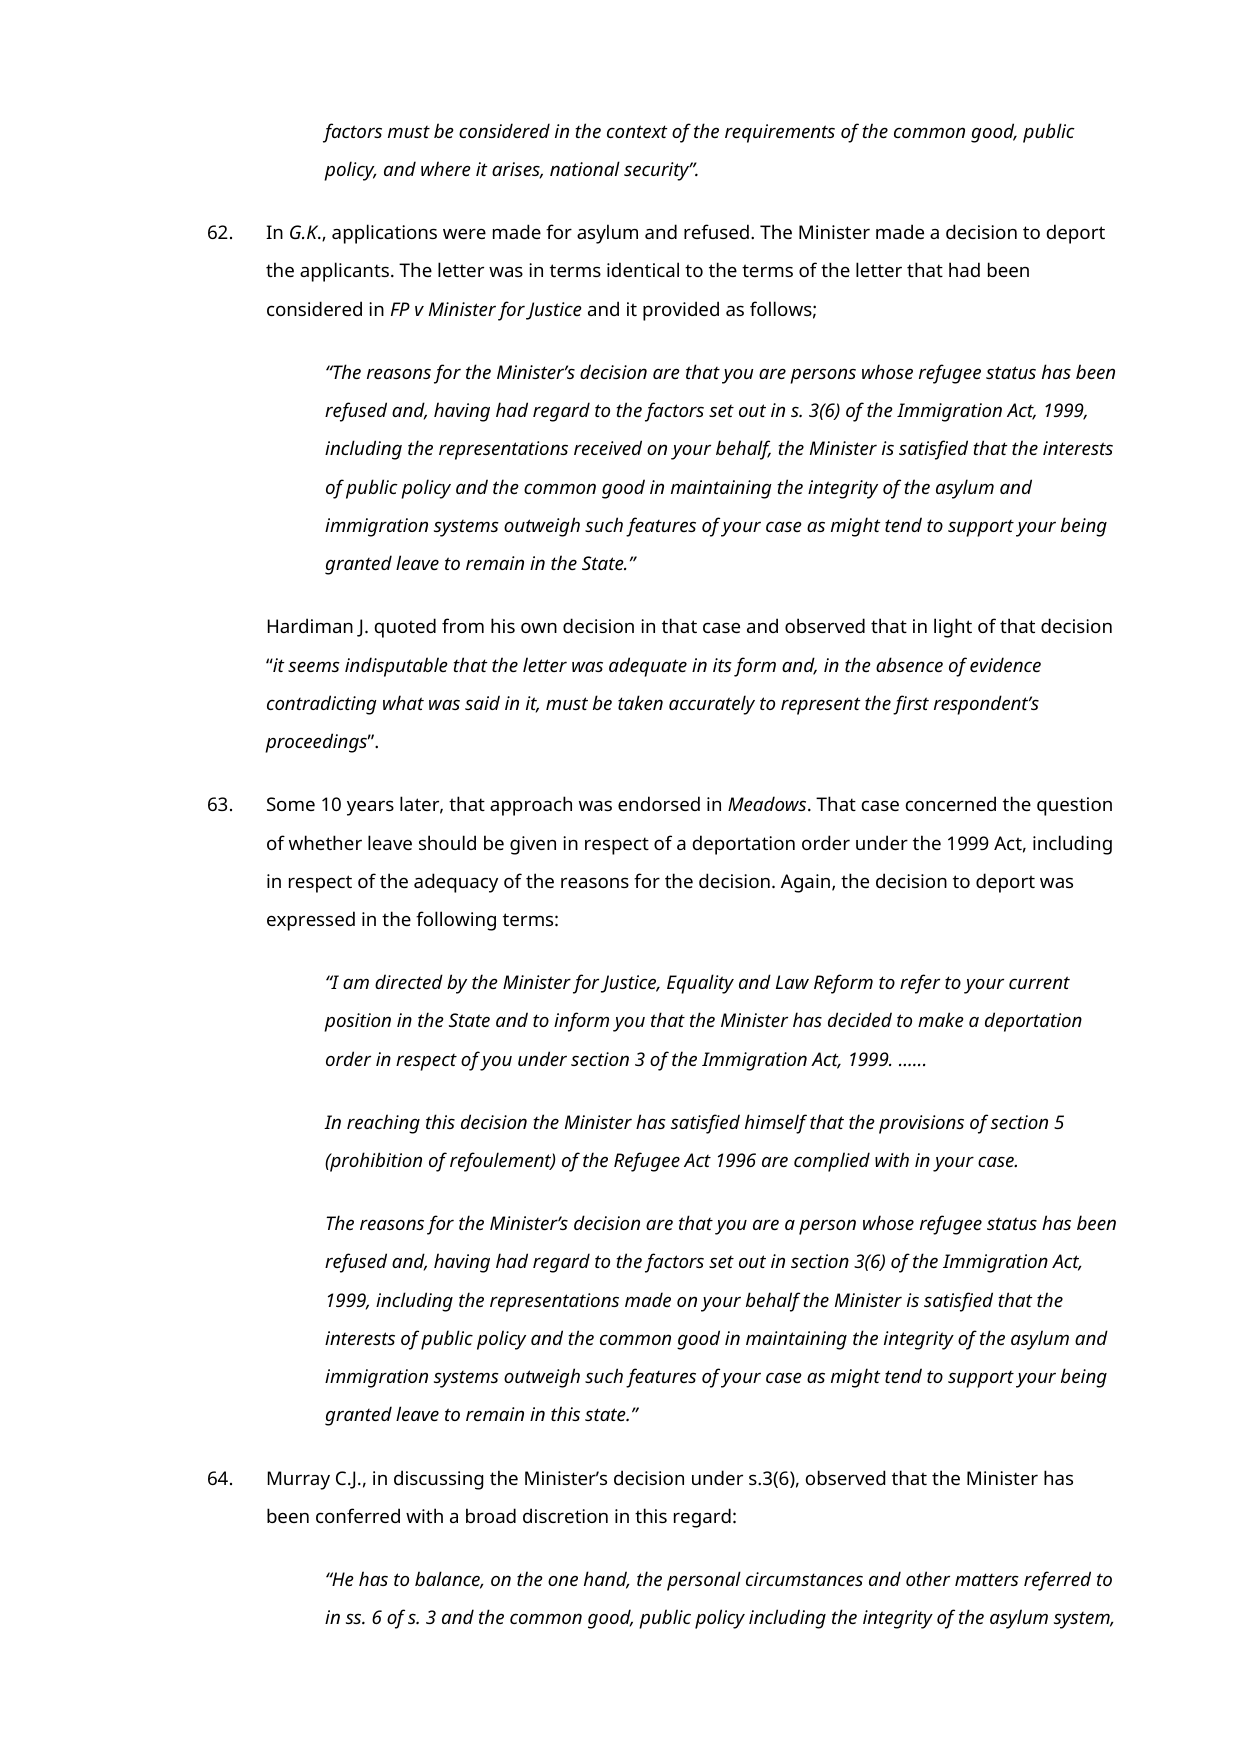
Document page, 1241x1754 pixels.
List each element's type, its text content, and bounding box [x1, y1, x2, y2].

text “The reasons for the Minister’s decision are that you are persons whose refugee status has been refused and, having had regard to the factors set out in s. 3(6) of the Immigration Act, 1999, including the representations received on your behalf, the Minister is satisfied that the interests of public policy and the common good in maintaining the integrity of the asylum and immigration systems outweigh such features of your case as might tend to support your being granted leave to remain in the State.” [266, 359, 1122, 576]
text Hardiman J. quoted from his own decision in that case and observed that in light of that decision “it seems indisputable that the letter was adequate in its form and, in the absence of evidence contradicting what was said in it, must be taken accurately to represent the first respondent’s proceedings”. [207, 614, 1122, 754]
text 63. Some 10 years later, that approach was endorsed in Meadows. That case concerned the question of whether leave should be given in respect of a deportation order under the 1999 Act, including in respect of the adequacy of the reasons for the decision. Again, the decision to deport was expressed in the following terms: [207, 792, 1122, 932]
text 64. Murray C.J., in discussing the Minister’s decision under s.3(6), observed that the Minister has been conferred with a broad discretion in this regard: [207, 1465, 1122, 1529]
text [266, 1566, 1122, 1630]
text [266, 118, 1122, 182]
text In reaching this decision the Minister has satisfied himself that the provisions of section 5 (prohibition of refoulement) of the Refugee Act 1996 are complied with in your case. [266, 1109, 1122, 1173]
text “I am directed by the Minister for Justice, Equality and Law Reform to refer to your current position in the State and to inform you that the Minister has decided to make a deportation order in respect of you under section 3 of the Immigration Act, 1999. ...... [266, 969, 1122, 1071]
text 62. In G.K., applications were made for asylum and refused. The Minister made a decision to deport the applicants. The letter was in terms identical to the terms of the letter that had been considered in FP v Minister for Justice and it provided as follows; [207, 219, 1122, 322]
text The reasons for the Minister’s decision are that you are a person whose refugee status has been refused and, having had regard to the factors set out in section 3(6) of the Immigration Act, 1999, including the representations made on your behalf the Minister is satisfied that the interests of public policy and the common good in maintaining the integrity of the asylum and immigration systems outweigh such features of your case as might tend to support your being granted leave to remain in this state.” [266, 1211, 1122, 1427]
